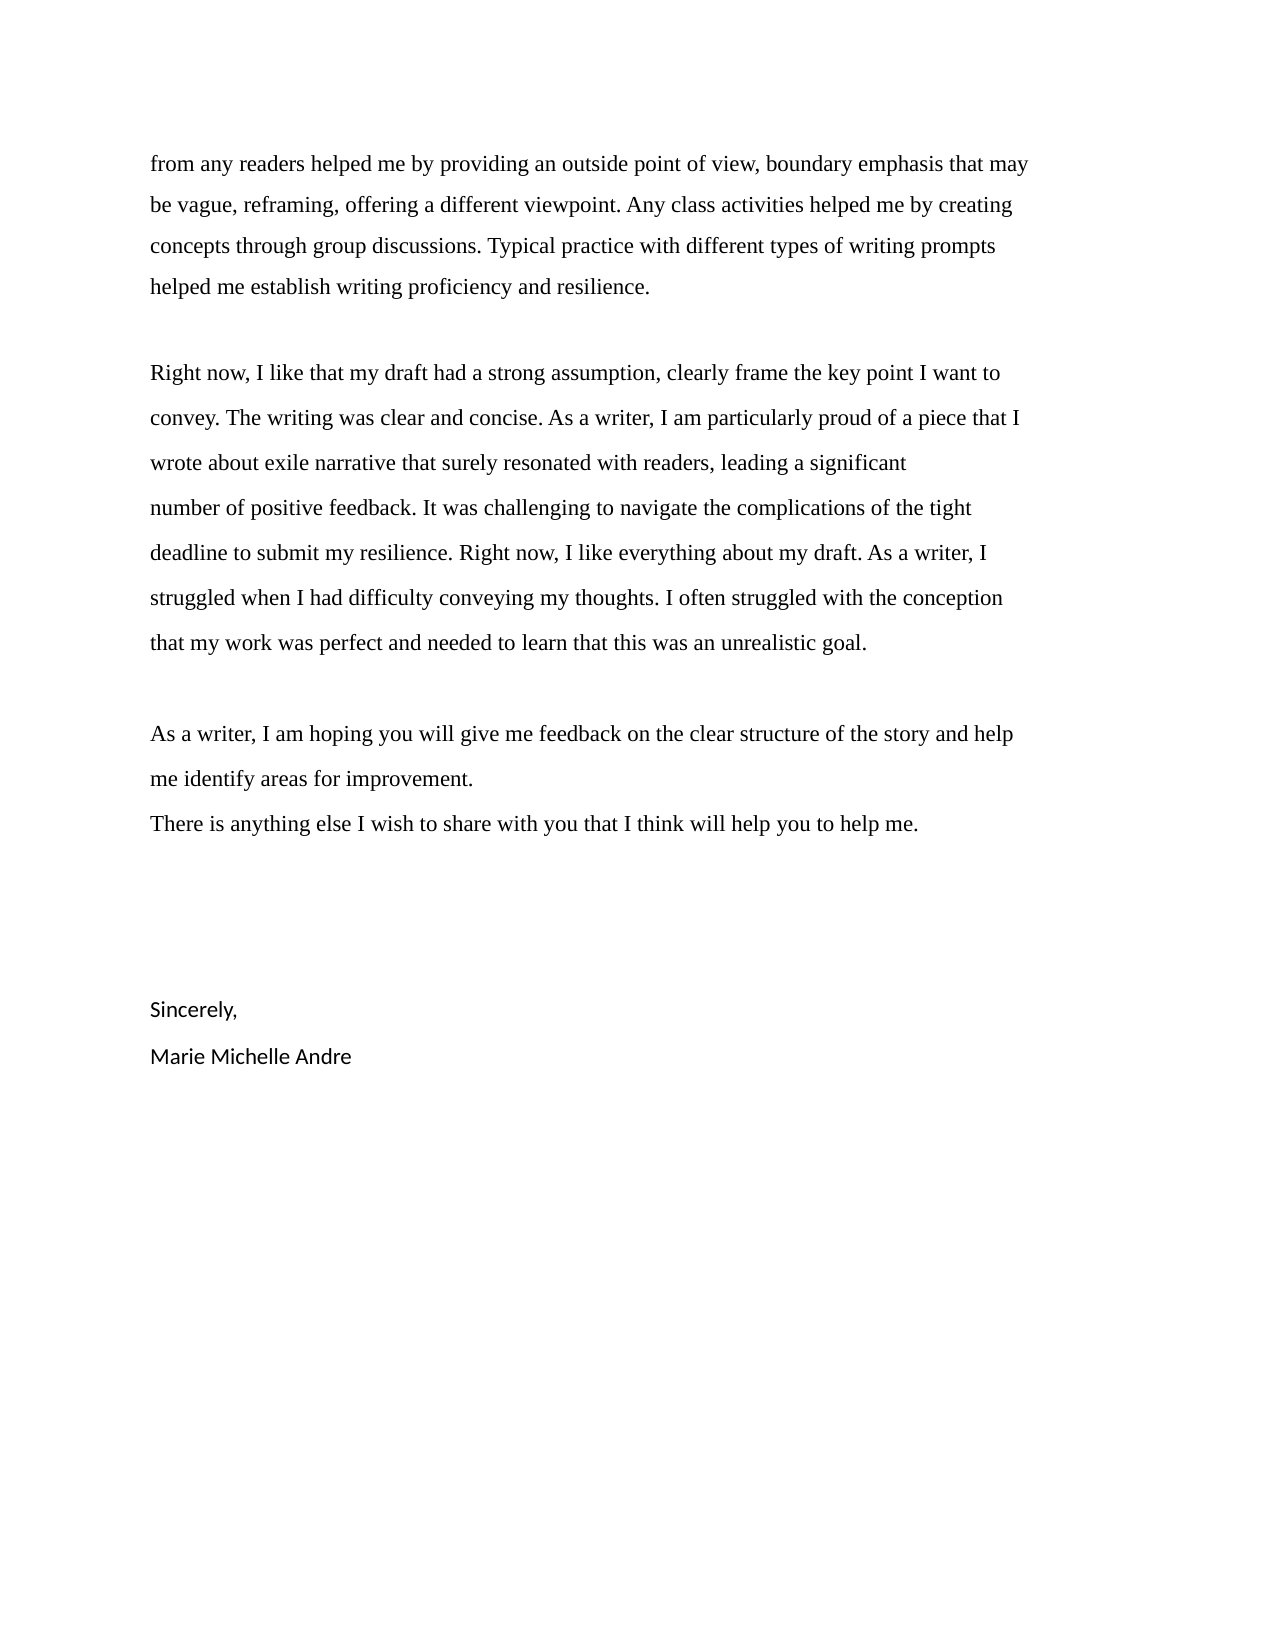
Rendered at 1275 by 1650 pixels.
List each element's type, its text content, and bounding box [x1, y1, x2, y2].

text deadline to submit my resilience. Right now, I like everything about my draft. As a writer, I [150, 539, 1125, 566]
text me identify areas for improvement. [150, 765, 1125, 791]
text be vague, reframing, offering a different viewpoint. Any class activities helped me by creating [150, 191, 1125, 217]
text wrote about exile narrative that surely resonated with readers, leading a significant [150, 449, 1125, 475]
text struggled when I had difficulty conveying my thoughts. I often struggled with the conception [150, 584, 1125, 611]
text Marie Michelle Andre [150, 1042, 1125, 1071]
text There is anything else I wish to share with you that I think will help you to help me. [150, 810, 1125, 836]
text Right now, I like that my draft had a strong assumption, clearly frame the key point I want to [150, 359, 1125, 385]
text Sincerely, [150, 996, 1125, 1024]
text convey. The writing was clear and concise. As a writer, I am particularly proud of a piece that I [150, 404, 1125, 430]
text As a writer, I am hoping you will give me feedback on the clear structure of the story and help [150, 720, 1125, 746]
text number of positive feedback. It was challenging to navigate the complications of the tight [150, 494, 1125, 521]
text that my work was perfect and needed to learn that this was an unrealistic goal. [150, 629, 1125, 656]
text helped me establish writing proficiency and resilience. [150, 273, 1125, 299]
text concepts through group discussions. Typical practice with different types of writing prompts [150, 232, 1125, 258]
text from any readers helped me by providing an outside point of view, boundary emphasis that may [150, 150, 1125, 176]
